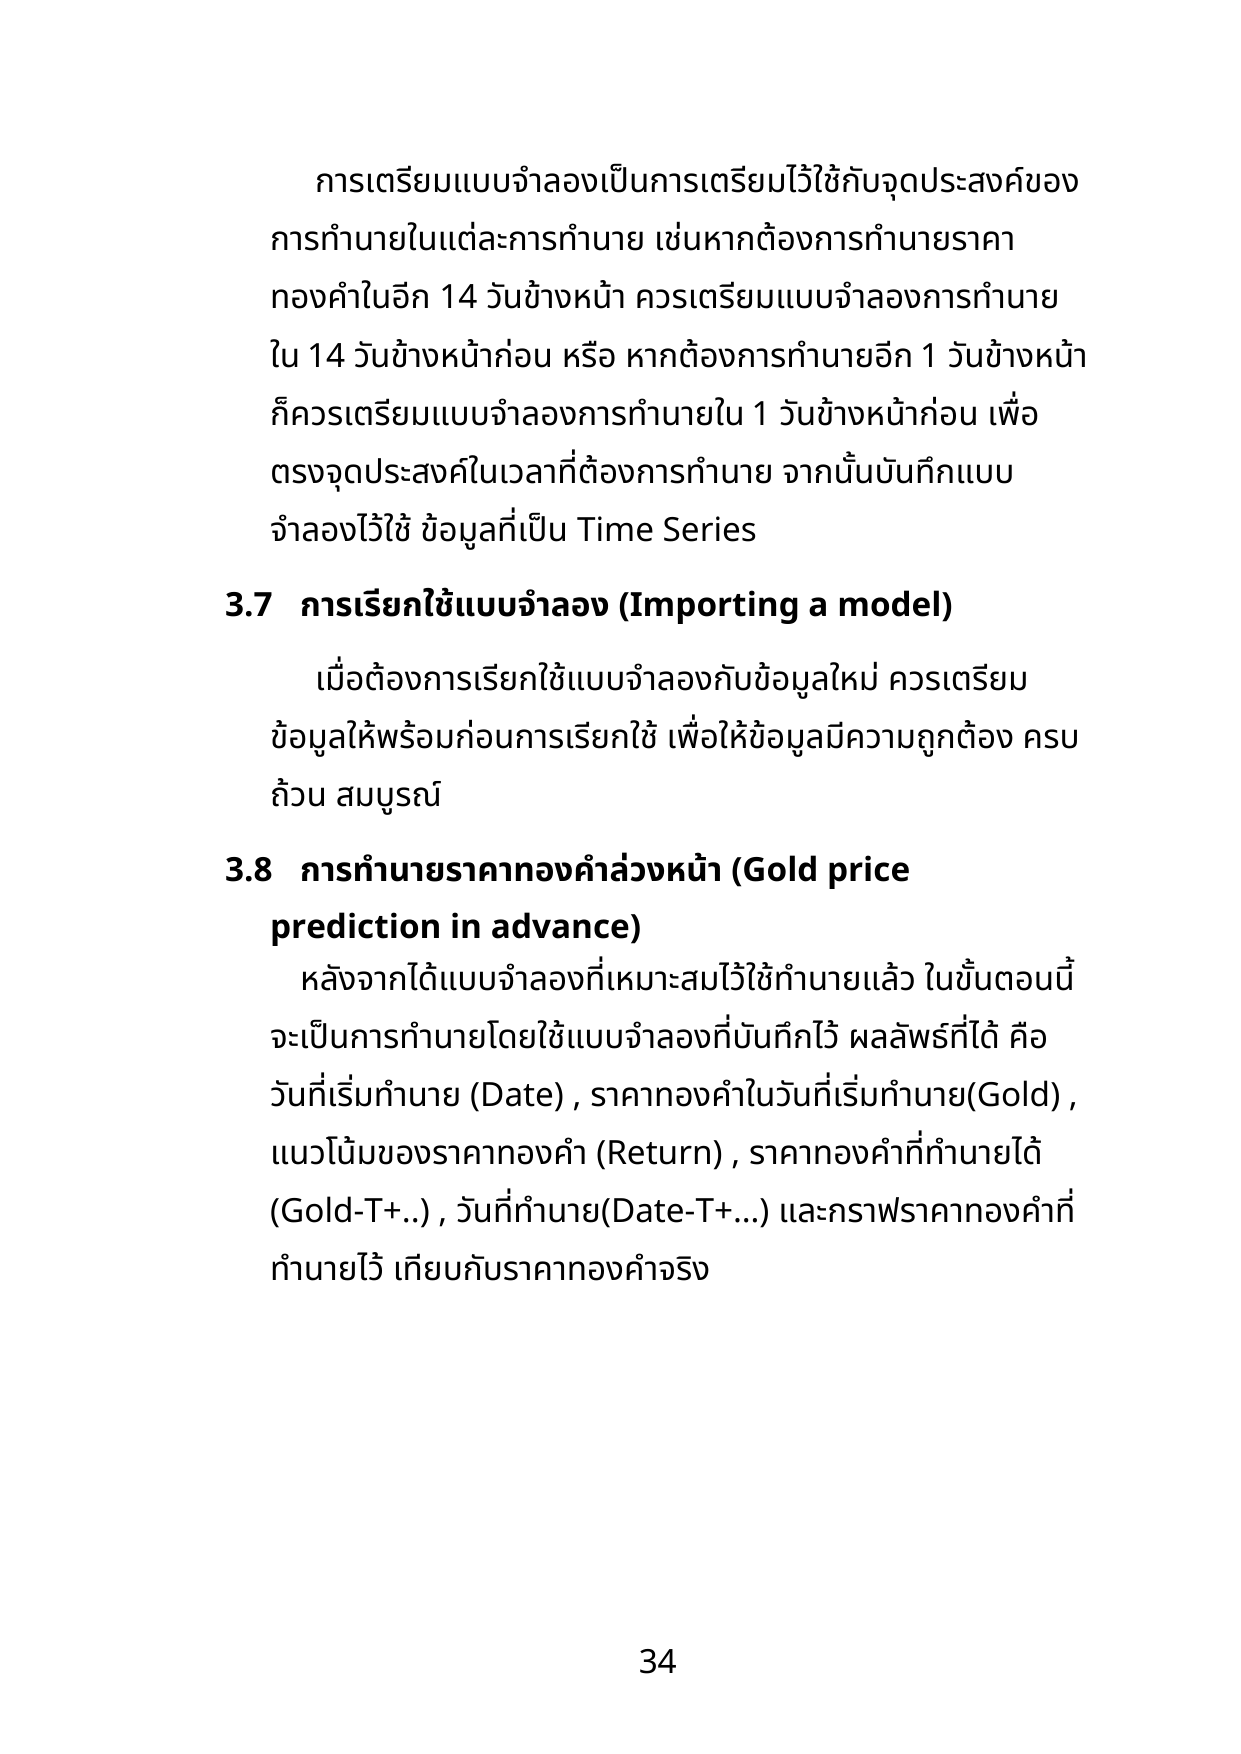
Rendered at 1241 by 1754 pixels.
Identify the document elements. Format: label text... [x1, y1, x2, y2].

list หลังจากได้แบบจำลองที่เหมาะสมไว้ใช้ทำนายแล้ว ในขั้นตอนนี้จะเป็นการทำนายโดยใช้แบบจำลองที่บันทึกไว้ ผลลัพธ์ที่ได้ คือ วันที่เริ่มทำนาย (Date) , ราคาทองคำในวันที่เริ่มทำนาย(Gold) , แนวโน้มของราคาทองคำ (Return) , ราคาทองคำที่ทำนายได้ (Gold-T+..) , วันที่ทำนาย(Date-T+…) และกราฟราคาทองคำที่ทำนายไว้ เทียบกับราคาทองคำจริง [270, 955, 1090, 1296]
text การเตรียมแบบจำลองเป็นการเตรียมไว้ใช้กับจุดประสงค์ของการทำนายในแต่ละการทำนาย เช่นหากต้องการทำนายราคาทองคำในอีก 14 วันข้างหน้า ควรเตรียมแบบจำลองการทำนายใน14 วันข้างหน้าก่อน หรือ หากต้องการทำนายอีก1 วันข้างหน้า ก็ควรเตรียมแบบจำลองการทำนายใน1 วันข้างหน้าก่อน เพื่อตรงจุดประสงค์ในเวลาที่ต้องการทำนาย จากนั้นบันทึกแบบจำลองไว้ใช้ ข้อมูลที่เป็น Time Series [270, 157, 1090, 556]
list การเรียกใช้แบบจำลอง (Importing a model) [225, 580, 1090, 631]
list การทำนายราคาทองคำล่วงหน้า (Gold price prediction in advance) [225, 846, 1090, 948]
text เมื่อต้องการเรียกใช้แบบจำลองกับข้อมูลใหม่ ควรเตรียมข้อมูลให้พร้อมก่อนการเรียกใช้ เพื่อให้ข้อมูลมีความถูกต้อง ครบถ้วน สมบูรณ์ [270, 655, 1090, 821]
